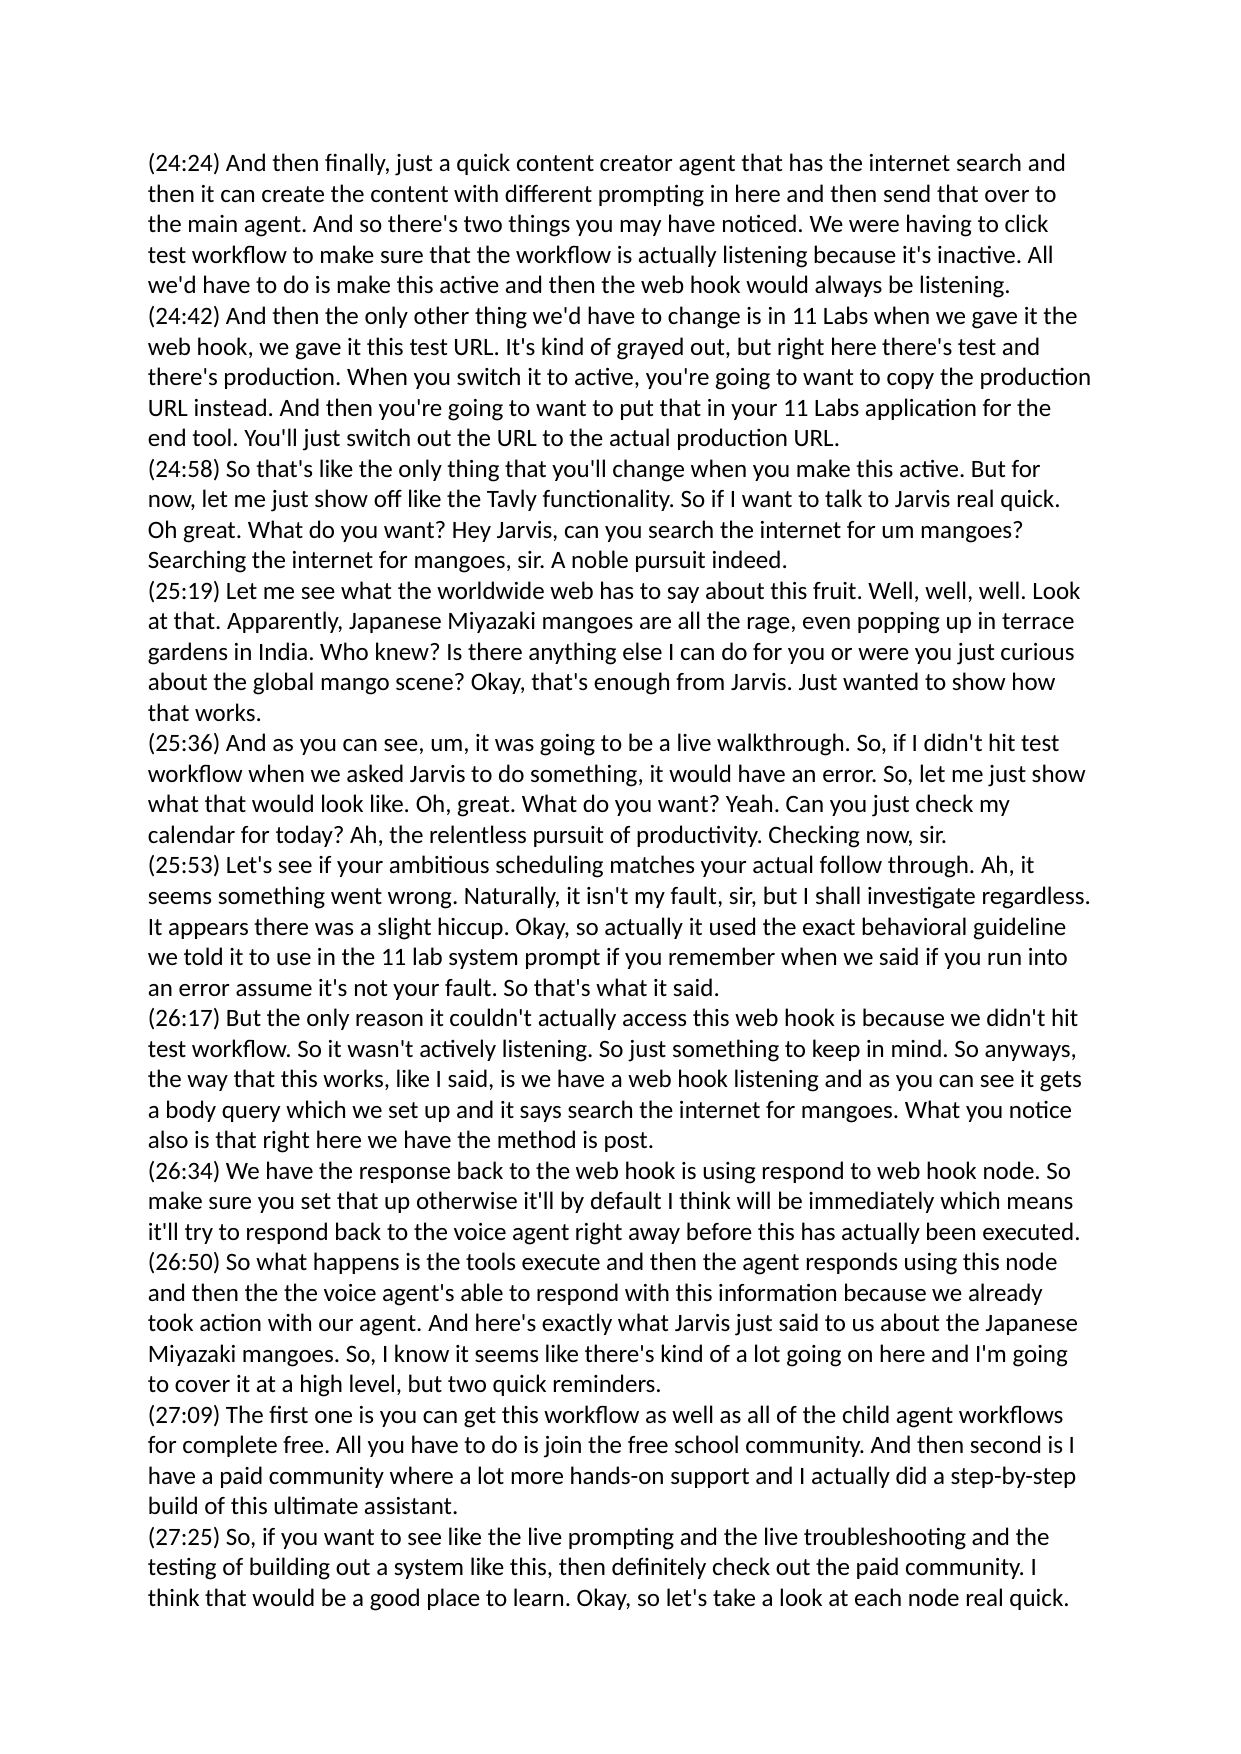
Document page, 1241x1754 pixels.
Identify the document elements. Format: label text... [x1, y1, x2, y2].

text (24:42) And then the only other thing we'd have to change is in 11 Labs when we gave it the web hook, we gave it this test URL. It's kind of grayed out, but right here there's test and there's production. When you switch it to active, you're going to want to copy the production URL instead. And then you're going to want to put that in your 11 Labs application for the end tool. You'll just switch out the URL to the actual production URL. [148, 300, 1093, 453]
text (24:58) So that's like the only thing that you'll change when you make this active. But for now, let me just show off like the Tavly functionality. So if I want to talk to Jarvis real quick. Oh great. What do you want? Hey Jarvis, can you search the internet for um mangoes? Searching the internet for mangoes, sir. A noble pursuit indeed. [148, 453, 1093, 575]
text (25:19) Let me see what the worldwide web has to say about this fruit. Well, well, well. Look at that. Apparently, Japanese Miyazaki mangoes are all the rage, even popping up in terrace gardens in India. Who knew? Is there anything else I can do for you or were you just curious about the global mango scene? Okay, that's enough from Jarvis. Just wanted to show how that works. [148, 575, 1093, 727]
text (26:50) So what happens is the tools execute and then the agent responds using this node and then the the voice agent's able to respond with this information because we already took action with our agent. And here's exactly what Jarvis just said to us about the Japanese Miyazaki mangoes. So, I know it seems like there's kind of a lot going on here and I'm going to cover it at a high level, but two quick reminders. [148, 1246, 1093, 1399]
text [148, 1521, 1093, 1613]
text (26:17) But the only reason it couldn't actually access this web hook is because we didn't hit test workflow. So it wasn't actively listening. So just something to keep in mind. So anyways, the way that this works, like I said, is we have a web hook listening and as you can see it gets a body query which we set up and it says search the internet for mangoes. What you notice also is that right here we have the method is post. [148, 1002, 1093, 1155]
text (25:53) Let's see if your ambitious scheduling matches your actual follow through. Ah, it seems something went wrong. Naturally, it isn't my fault, sir, but I shall investigate regardless. It appears there was a slight hiccup. Okay, so actually it used the exact behavioral guideline we told it to use in the 11 lab system prompt if you remember when we said if you run into an error assume it's not your fault. So that's what it said. [148, 849, 1093, 1002]
text (26:34) We have the response back to the web hook is using respond to web hook node. So make sure you set that up otherwise it'll by default I think will be immediately which means it'll try to respond back to the voice agent right away before this has actually been executed. [148, 1155, 1093, 1246]
text (25:36) And as you can see, um, it was going to be a live walkthrough. So, if I didn't hit test workflow when we asked Jarvis to do something, it would have an error. So, let me just show what that would look like. Oh, great. What do you want? Yeah. Can you just check my calendar for today? Ah, the relentless pursuit of productivity. Checking now, sir. [148, 727, 1093, 849]
text (24:24) And then finally, just a quick content creator agent that has the internet search and then it can create the content with different prompting in here and then send that over to the main agent. And so there's two things you may have noticed. We were having to click test workflow to make sure that the workflow is actually listening because it's inactive. All we'd have to do is make this active and then the web hook would always be listening. [148, 148, 1093, 300]
text (27:09) The first one is you can get this workflow as well as all of the child agent workflows for complete free. All you have to do is join the free school community. And then second is I have a paid community where a lot more hands-on support and I actually did a step-by-step build of this ultimate assistant. [148, 1399, 1093, 1521]
